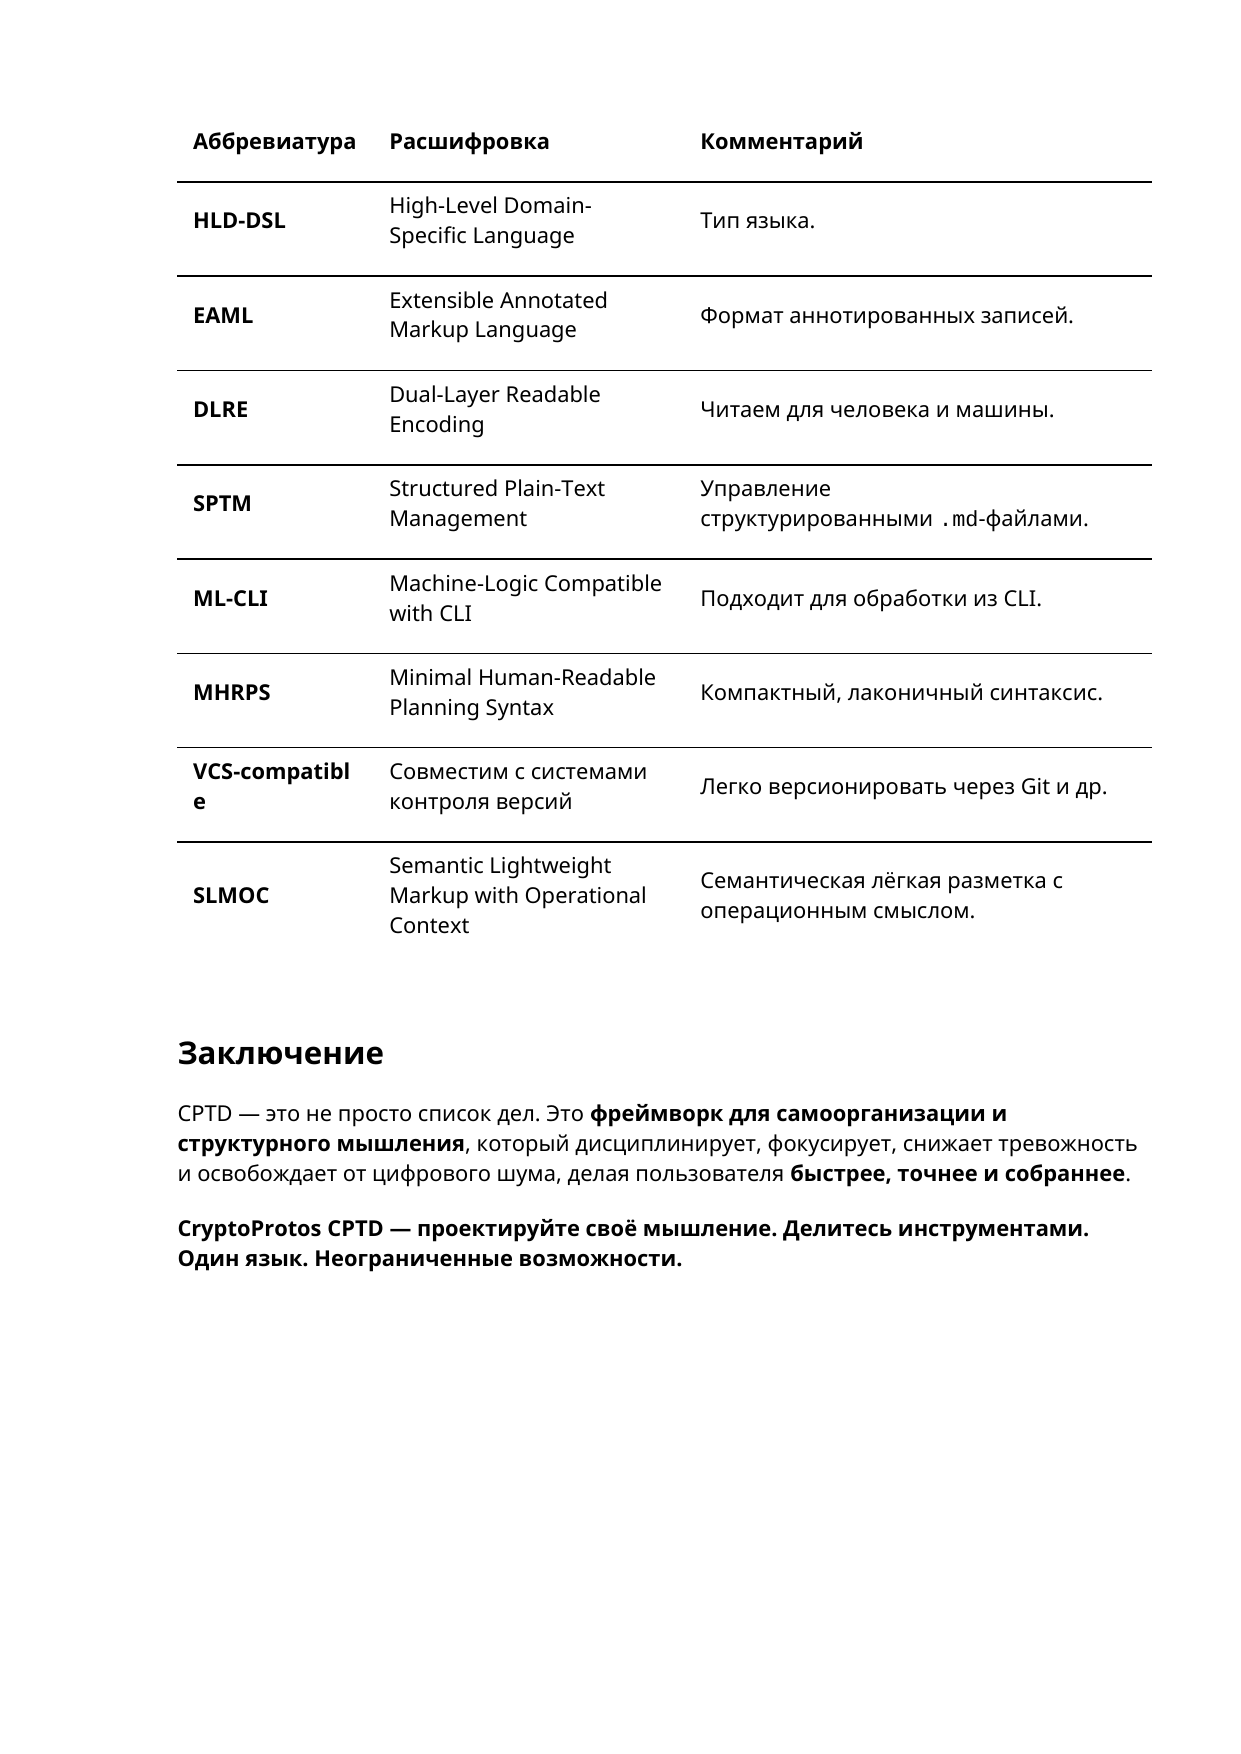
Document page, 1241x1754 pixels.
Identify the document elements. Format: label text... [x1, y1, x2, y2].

table_cell Structured Plain-Text Management [374, 466, 684, 558]
table_cell Machine-Logic Compatible with CLI [374, 560, 684, 653]
table_header Комментарий [685, 118, 1152, 181]
table_cell VCS-compatible [177, 748, 373, 841]
table_cell Semantic Lightweight Markup with Operational Context [374, 843, 684, 965]
table_cell ML-CLI [177, 560, 373, 653]
table_cell DLRE [177, 371, 373, 464]
table_header Аббревиатура [177, 118, 373, 181]
text CryptoProtos CPTD — проектируйте своё мышление. Делитесь инструментами. Один язык. Неограниченные возможности. [177, 1213, 1152, 1272]
table_cell High-Level Domain-Specific Language [374, 183, 684, 275]
table_cell Extensible Annotated Markup Language [374, 277, 684, 369]
table_header Расшифровка [374, 118, 684, 181]
table_cell HLD-DSL [177, 183, 373, 275]
text CPTD — это не просто список дел. Это фреймворк для самоорганизации и структурного мышления, который дисциплинирует, фокусирует, снижает тревожность и освобождает от цифрового шума, делая пользователя быстрее, точнее и собраннее. [177, 1098, 1152, 1188]
table_cell SLMOC [177, 843, 373, 965]
table_cell Семантическая лёгкая разметка с операционным смыслом. [685, 843, 1152, 965]
table_cell SPTM [177, 466, 373, 558]
table_cell Dual-Layer Readable Encoding [374, 371, 684, 464]
table_cell MHRPS [177, 654, 373, 747]
table_cell Тип языка. [685, 183, 1152, 275]
table_cell Управление структурированными .md-файлами. [685, 466, 1152, 558]
table_cell Легко версионировать через Git и др. [685, 748, 1152, 841]
text Заключение [177, 1031, 1152, 1073]
table_cell Совместим с системами контроля версий [374, 748, 684, 841]
table_cell Формат аннотированных записей. [685, 277, 1152, 369]
table_cell Minimal Human-Readable Planning Syntax [374, 654, 684, 747]
table_cell Компактный, лаконичный синтаксис. [685, 654, 1152, 747]
table_cell EAML [177, 277, 373, 369]
table_cell Читаем для человека и машины. [685, 371, 1152, 464]
table_cell Подходит для обработки из CLI. [685, 560, 1152, 653]
